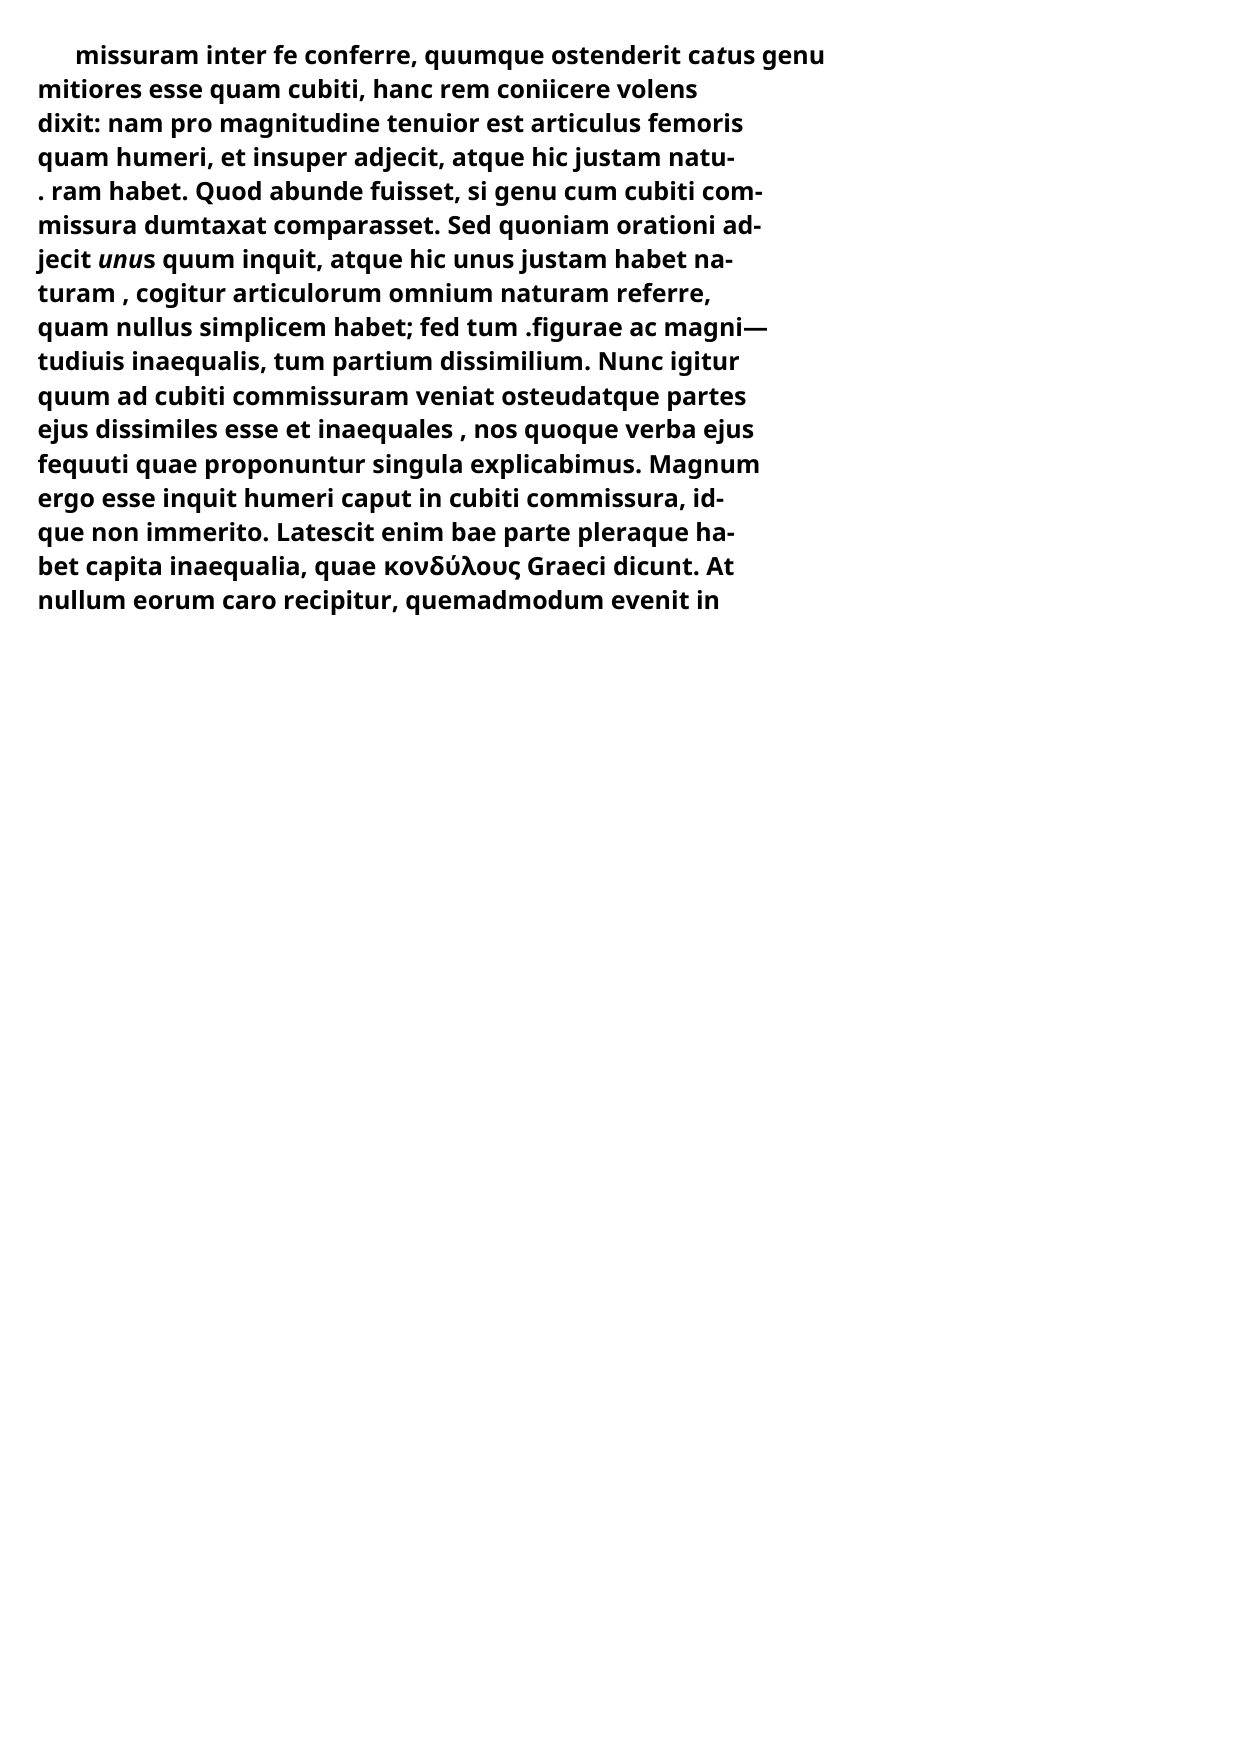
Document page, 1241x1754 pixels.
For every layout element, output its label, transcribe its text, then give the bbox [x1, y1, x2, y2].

text missuram inter fe conferre, quumque ostenderit catus genu mitiores esse quam cubiti, hanc rem coniicere volens dixit: nam pro magnitudine tenuior est articulus femoris quam humeri, et insuper adjecit, atque hic justam natu- . ram habet. Quod abunde fuisset, si genu cum cubiti com- missura dumtaxat comparasset. Sed quoniam orationi ad- jecit unus quum inquit, atque hic unus justam habet na- turam , cogitur articulorum omnium naturam referre, quam nullus simplicem habet; fed tum .figurae ac magni— tudiuis inaequalis, tum partium dissimilium. Nunc igitur quum ad cubiti commissuram veniat osteudatque partes ejus dissimiles esse et inaequales , nos quoque verba ejus fequuti quae proponuntur singula explicabimus. Magnum ergo esse inquit humeri caput in cubiti commissura, id- que non immerito. Latescit enim bae parte pleraque ha- bet capita inaequalia, quae κονδύλους Graeci dicunt. At nullum eorum caro recipitur, quemadmodum evenit in [37, 37, 1203, 617]
